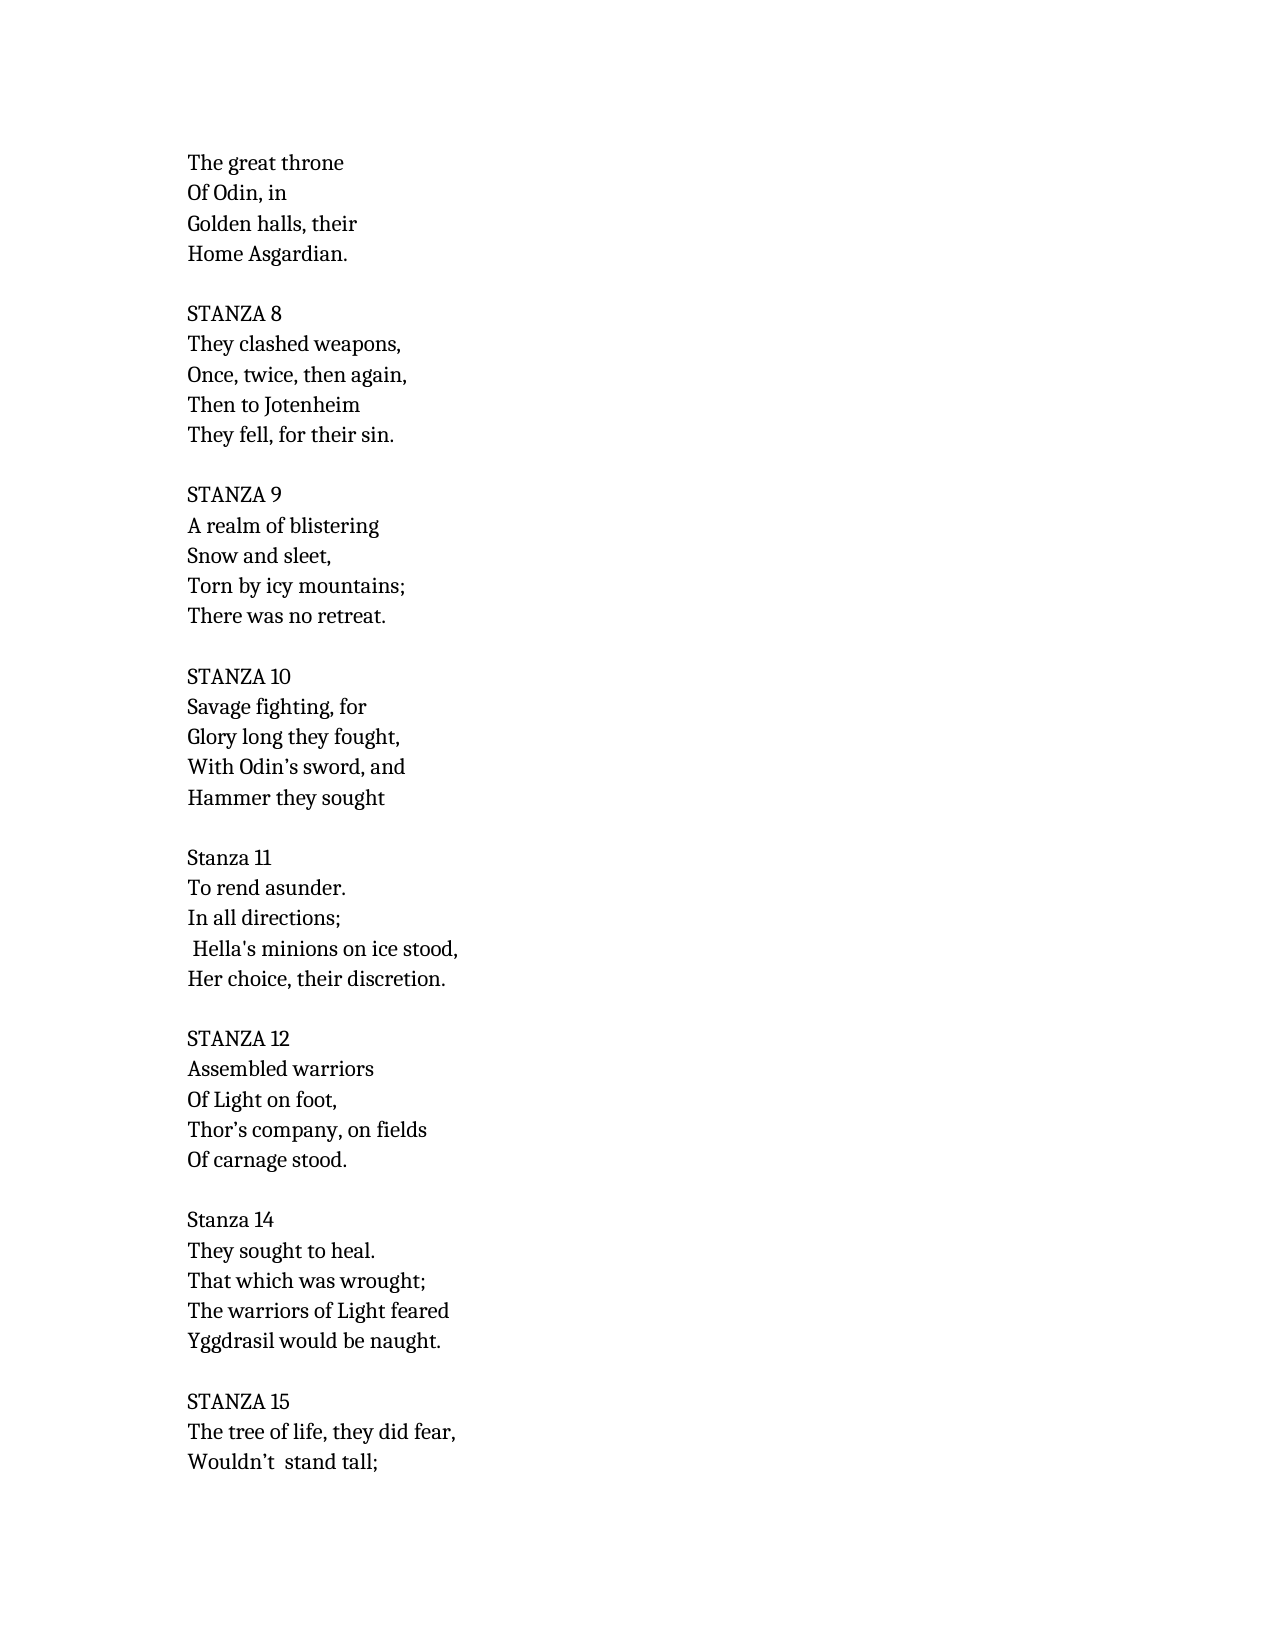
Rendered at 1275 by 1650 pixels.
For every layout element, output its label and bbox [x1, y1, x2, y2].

text [187, 150, 1087, 1475]
